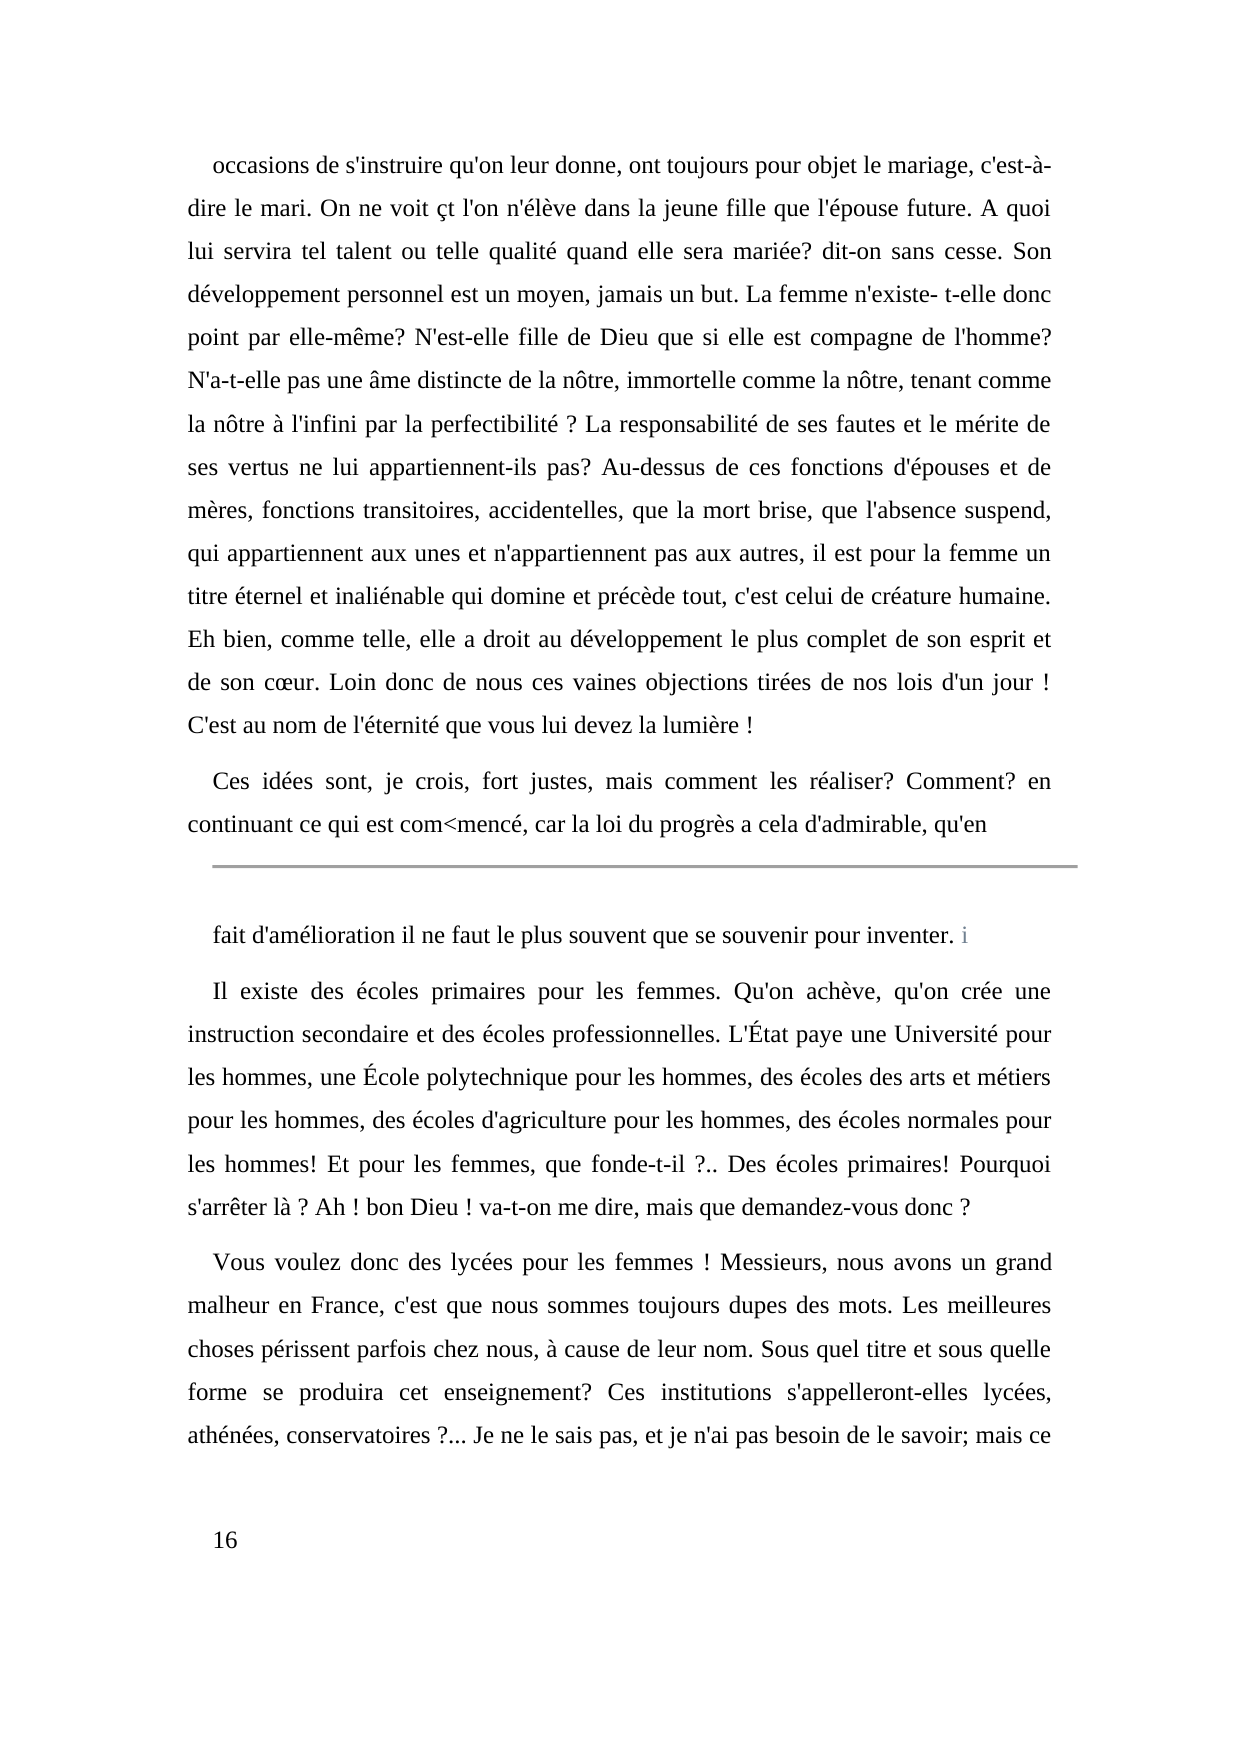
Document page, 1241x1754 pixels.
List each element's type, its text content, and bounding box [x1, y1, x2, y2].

text occasions de s'instruire qu'on leur donne, ont toujours pour objet le mariage, c'est-à-dire le mari. On ne voit çt l'on n'élève dans la jeune fille que l'épouse future. A quoi lui servira tel talent ou telle qualité quand elle sera mariée? dit-on sans cesse. Son développement personnel est un moyen, jamais un but. La femme n'existe- t-elle donc point par elle-même? N'est-elle fille de Dieu que si elle est compagne de l'homme? N'a-t-elle pas une âme distincte de la nôtre, immortelle comme la nôtre, tenant comme la nôtre à l'infini par la perfectibilité ? La responsabilité de ses fautes et le mérite de ses vertus ne lui appartiennent-ils pas? Au-dessus de ces fonctions d'épouses et de mères, fonctions transitoires, accidentelles, que la mort brise, que l'absence suspend, qui appartiennent aux unes et n'appartiennent pas aux autres, il est pour la femme un titre éternel et inaliénable qui domine et précède tout, c'est celui de créature humaine. Eh bien, comme telle, elle a droit au développement le plus complet de son esprit et de son cœur. Loin donc de nous ces vaines objections tirées de nos lois d'un jour ! C'est au nom de l'éternité que vous lui devez la lumière ! [187, 150, 1053, 739]
text fait d'amélioration il ne faut le plus souvent que se souvenir pour inventer. i [187, 921, 1053, 949]
text Il existe des écoles primaires pour les femmes. Qu'on achève, qu'on crée une instruction secondaire et des écoles professionnelles. L'État paye une Université pour les hommes, une École polytechnique pour les hommes, des écoles des arts et métiers pour les hommes, des écoles d'agriculture pour les hommes, des écoles normales pour les hommes! Et pour les femmes, que fonde-t-il ?.. Des écoles primaires! Pourquoi s'arrêter là ? Ah ! bon Dieu ! va-t-on me dire, mais que demandez-vous donc ? [187, 976, 1053, 1221]
text Ces idées sont, je crois, fort justes, mais comment les réaliser? Comment? en continuant ce qui est com<mencé, car la loi du progrès a cela d'admirable, qu'en [187, 766, 1053, 838]
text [187, 1247, 1053, 1449]
